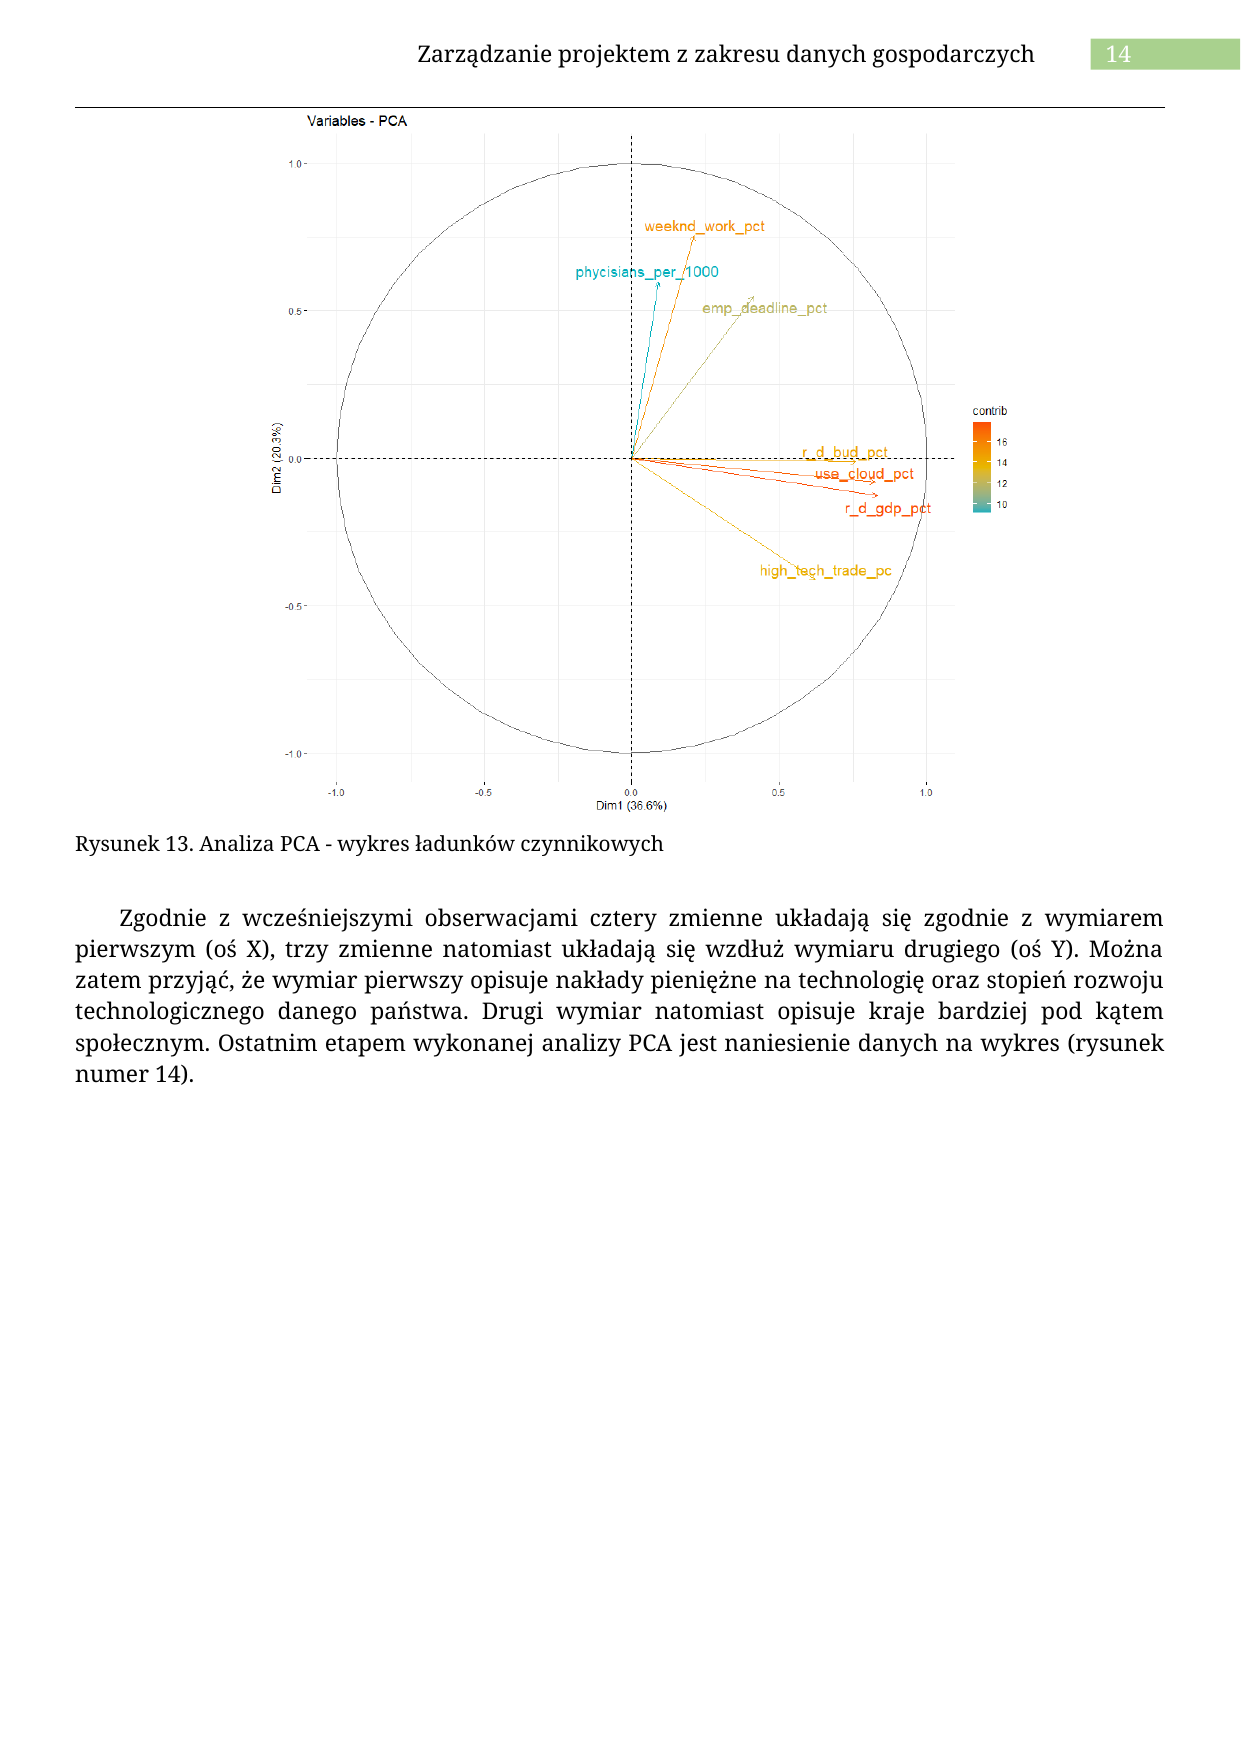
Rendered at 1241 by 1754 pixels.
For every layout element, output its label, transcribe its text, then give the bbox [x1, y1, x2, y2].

text Zgodnie z wcześniejszymi obserwacjami cztery zmienne układają się zgodnie z wymiarem pierwszym (oś X), trzy zmienne natomiast układają się wzdłuż wymiaru drugiego (oś Y). Można zatem przyjąć, że wymiar pierwszy opisuje nakłady pieniężne na technologię oraz stopień rozwoju technologicznego danego państwa. Drugi wymiar natomiast opisuje kraje bardziej pod kątem społecznym. Ostatnim etapem wykonanej analizy PCA jest naniesienie danych na wykres (rysunek numer 14). [75, 902, 1165, 1089]
picture [169, 108, 1115, 817]
